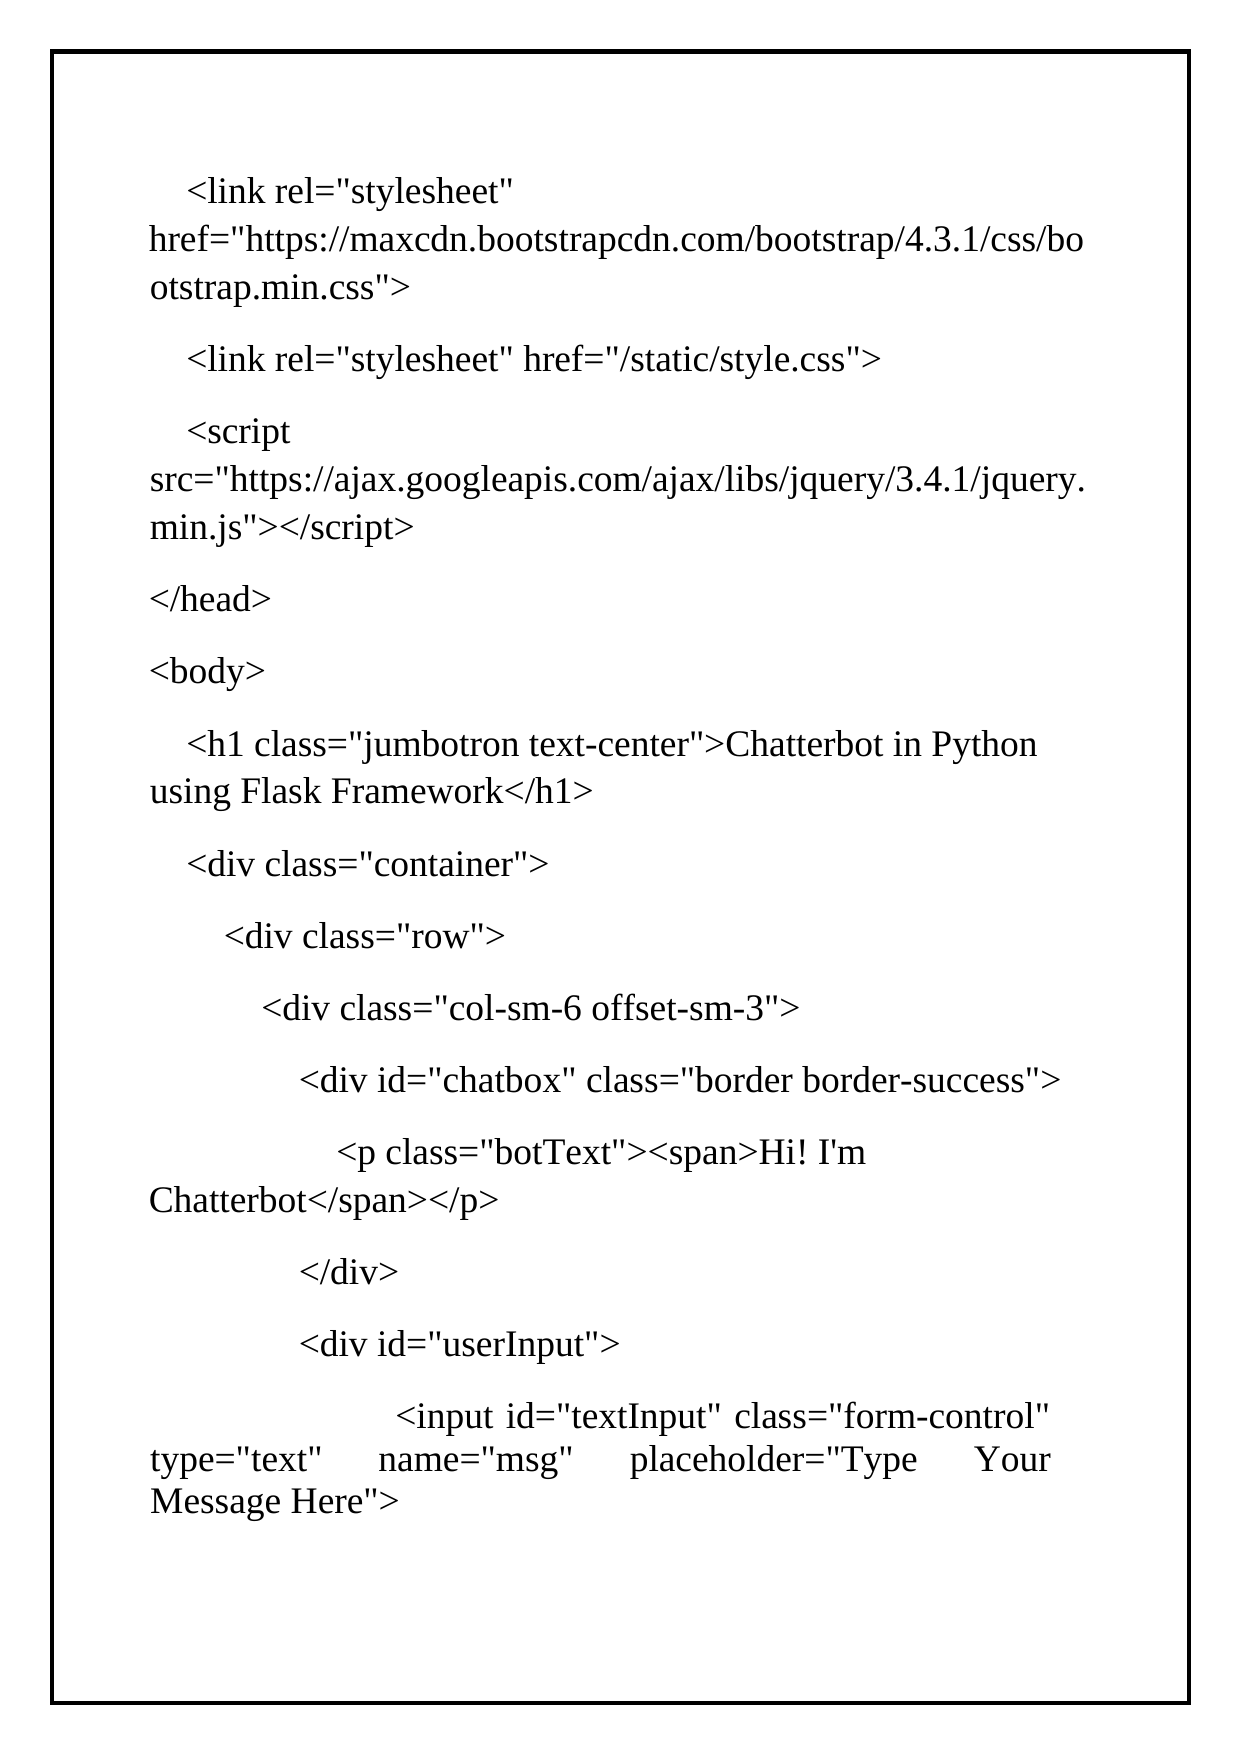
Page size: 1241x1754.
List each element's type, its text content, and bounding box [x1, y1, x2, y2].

text </div> [148, 1250, 1091, 1293]
text <div class="container"> [148, 841, 1091, 884]
text href="https://maxcdn.bootstrapcdn.com/bootstrap/4.3.1/css/bo otstrap.min.css"> [148, 217, 1091, 307]
text <link rel="stylesheet" [148, 169, 1091, 212]
text <link rel="stylesheet" href="/static/style.css"> [148, 337, 1091, 380]
text <div class="col-sm-6 offset-sm-3"> [148, 985, 1091, 1028]
text <script src="https://ajax.googleapis.com/ajax/libs/jquery/3.4.1/jquery. min.js"></script> [148, 409, 1091, 547]
text <div class="row"> [148, 913, 1091, 956]
text </head> [148, 577, 1091, 620]
text <div id="chatbox" class="border border-success"> [148, 1057, 1091, 1101]
text <div id="userInput"> [148, 1322, 1091, 1365]
text <p class="botText"><span>Hi! I'm [148, 1130, 1091, 1173]
text <input id="textInput" class="form-control" type="text" name="msg" placeholder="Type Your Message Here"> [150, 1394, 1052, 1522]
text Chatterbot</span></p> [148, 1177, 1091, 1221]
text <body> [148, 649, 1091, 692]
text <h1 class="jumbotron text-center">Chatterbot in Python using Flask Framework</h1> [148, 721, 1091, 812]
